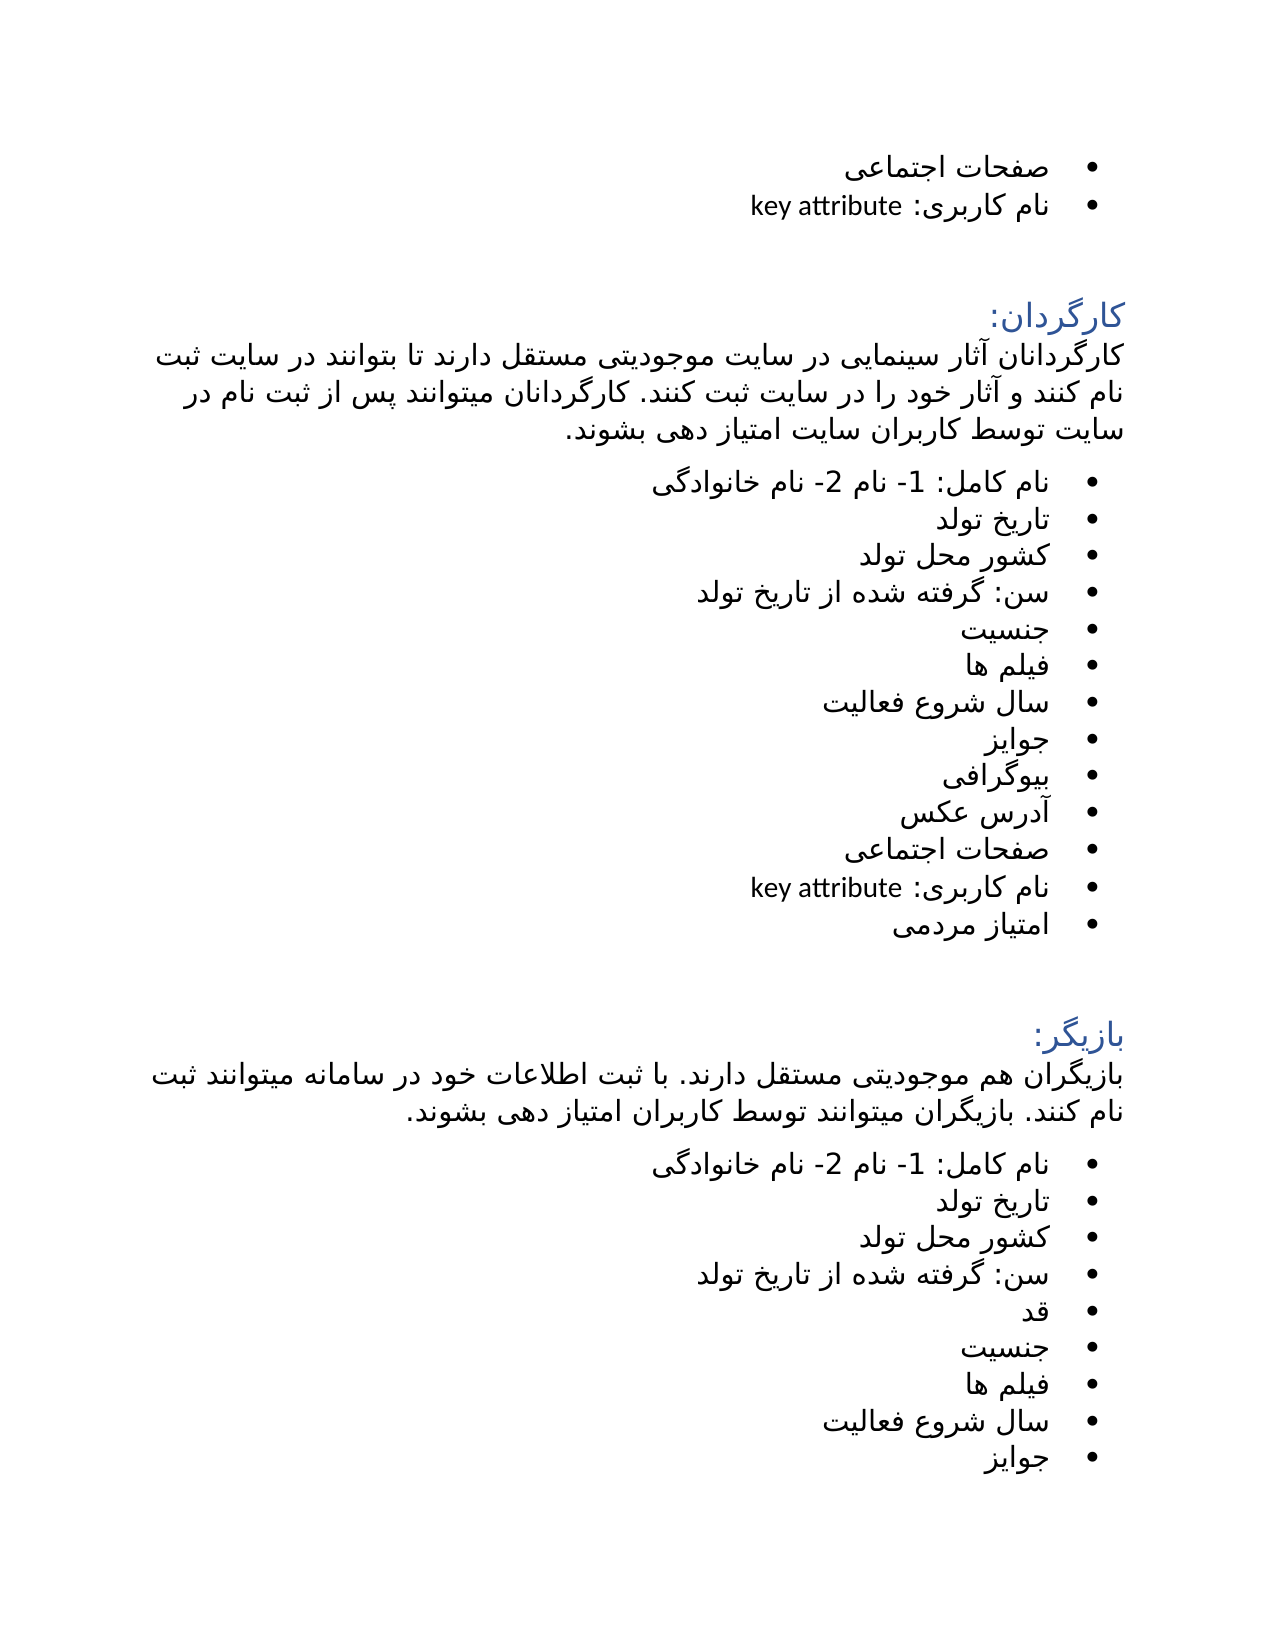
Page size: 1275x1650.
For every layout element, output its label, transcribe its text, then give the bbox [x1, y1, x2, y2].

list جوایز [150, 1441, 1087, 1475]
list کشور محل تولد [150, 1221, 1087, 1255]
list جنسیت [150, 612, 1087, 646]
list نام کاربری: key attribute [150, 187, 1087, 222]
text بازیگران هم موجودیتی مستقل دارند. با ثبت اطلاعات خود در سامانه میتوانند ثبت نام کنند. بازیگران میتوانند توسط کاربران امتیاز دهی بشوند. [150, 1057, 1125, 1128]
subtitle بازیگر: [150, 1016, 1125, 1054]
list سن: گرفته شده از تاریخ تولد [150, 1257, 1087, 1291]
list صفحات اجتماعی [150, 150, 1087, 184]
list نام کاربری: key attribute [150, 869, 1087, 904]
list تاریخ تولد [150, 502, 1087, 536]
list کشور محل تولد [150, 539, 1087, 573]
list جنسیت [150, 1331, 1087, 1365]
list سال شروع فعالیت [150, 1404, 1087, 1438]
list نام کامل: 1- نام 2- نام خانوادگی [150, 1147, 1087, 1181]
list تاریخ تولد [150, 1184, 1087, 1218]
list امتیاز مردمی [150, 907, 1087, 941]
text کارگردانان آثار سینمایی در سایت موجودیتی مستقل دارند تا بتوانند در سایت ثبت نام کنند و آثار خود را در سایت ثبت کنند. کارگردانان میتوانند پس از ثبت نام در سایت توسط کاربران سایت امتیاز دهی بشوند. [150, 339, 1125, 446]
list قد [150, 1294, 1087, 1328]
list نام کامل: 1- نام 2- نام خانوادگی [150, 465, 1087, 499]
list جوایز [150, 722, 1087, 756]
list فیلم ها [150, 1367, 1087, 1401]
list سال شروع فعالیت [150, 685, 1087, 719]
subtitle کارگردان: [150, 297, 1125, 336]
list آدرس عکس [150, 795, 1087, 829]
list بیوگرافی [150, 759, 1087, 793]
list فیلم ها [150, 649, 1087, 683]
list صفحات اجتماعی [150, 832, 1087, 866]
list سن: گرفته شده از تاریخ تولد [150, 575, 1087, 609]
